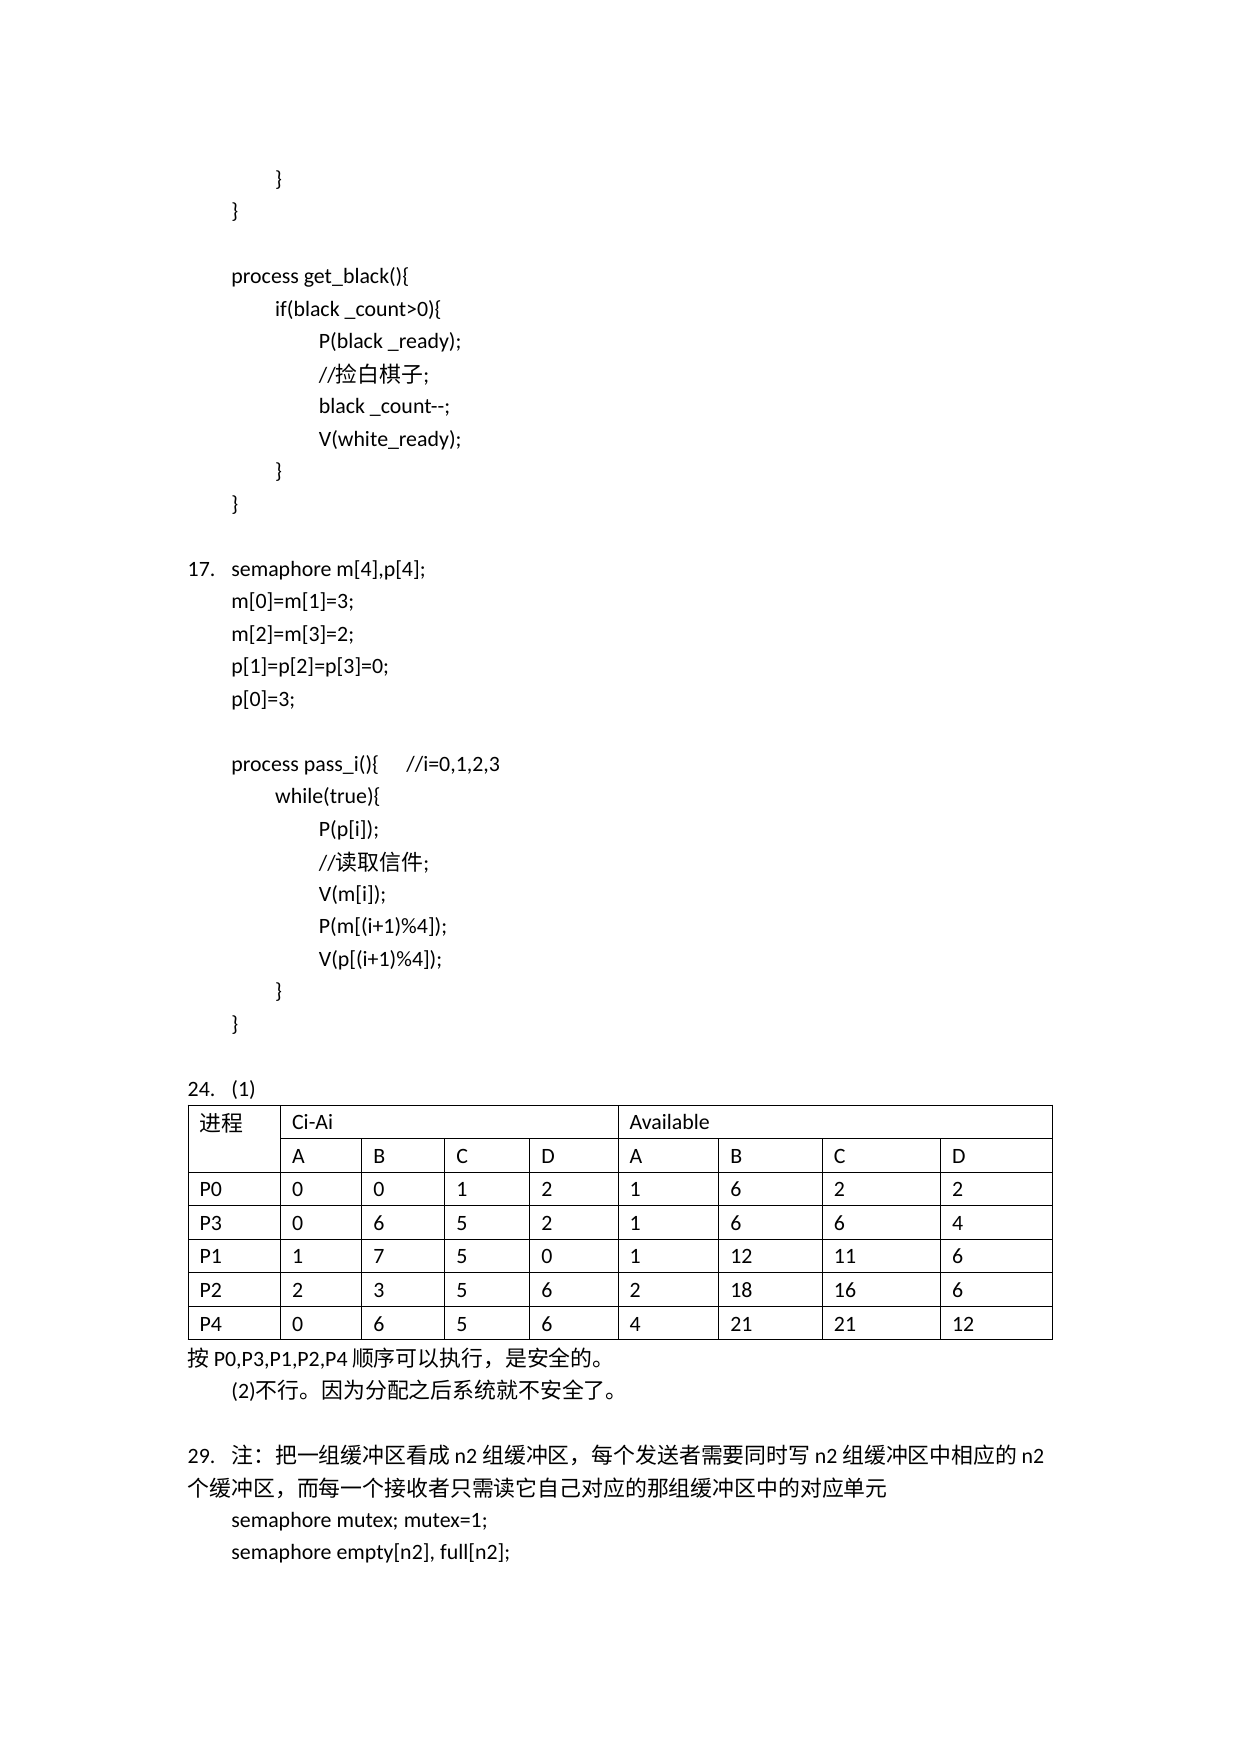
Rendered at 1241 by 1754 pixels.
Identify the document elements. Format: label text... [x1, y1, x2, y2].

table_cell 2 [619, 1273, 718, 1306]
table_cell B [719, 1139, 822, 1172]
table_cell A [619, 1139, 718, 1172]
table_header Available [619, 1106, 1052, 1138]
text m[0]=m[1]=3; [187, 584, 1053, 617]
table_cell D [530, 1139, 618, 1172]
table_cell C [823, 1139, 940, 1172]
table_cell 1 [619, 1240, 718, 1272]
text semaphore empty[n2], full[n2]; [187, 1535, 1053, 1568]
table_cell 1 [445, 1173, 529, 1205]
table_cell 0 [281, 1307, 361, 1339]
table_cell P1 [189, 1240, 280, 1272]
text p[1]=p[2]=p[3]=0; [187, 649, 1053, 682]
table_cell 18 [719, 1273, 822, 1306]
text } [187, 487, 1053, 519]
table_cell 2 [941, 1173, 1052, 1205]
table_cell 0 [362, 1173, 444, 1205]
text } [187, 1007, 1053, 1039]
text if(black _count>0){ [187, 292, 1053, 324]
table_cell 5 [445, 1240, 529, 1272]
table_cell 2 [530, 1206, 618, 1239]
text black _count--; [187, 389, 1053, 422]
table_cell 6 [530, 1307, 618, 1339]
text 29. 注：把一组缓冲区看成n2 组缓冲区，每个发送者需要同时写n2 组缓冲区中相应的n2 个缓冲区，而每一个接收者只需读它自己对应的那组缓冲区中的对应单元 [187, 1438, 1053, 1503]
table_cell 3 [362, 1273, 444, 1306]
text P(black _ready); [187, 324, 1053, 357]
text 按P0,P3,P1,P2,P4顺序可以执行，是安全的。 [187, 1340, 1053, 1373]
table_cell P0 [189, 1173, 280, 1205]
text //读取信件; [187, 844, 1053, 877]
text V(white_ready); [187, 422, 1053, 454]
text //捡白棋子; [187, 357, 1053, 389]
text 24. (1) [187, 1072, 1053, 1104]
table_cell 6 [362, 1307, 444, 1339]
table_cell 5 [445, 1307, 529, 1339]
table_cell 1 [619, 1206, 718, 1239]
table_cell 1 [281, 1240, 361, 1272]
table_header 进程 [189, 1106, 280, 1172]
table_cell C [445, 1139, 529, 1172]
table_cell P4 [189, 1307, 280, 1339]
text process get_black(){ [187, 259, 1053, 292]
text } [187, 194, 1053, 227]
table_cell 6 [530, 1273, 618, 1306]
table_header Ci-Ai [281, 1106, 618, 1138]
table_cell 2 [823, 1173, 940, 1205]
table_cell 1 [619, 1173, 718, 1205]
text V(p[(i+1)%4]); [187, 942, 1053, 974]
table_cell 5 [445, 1206, 529, 1239]
text semaphore mutex; mutex=1; [187, 1503, 1053, 1535]
table_cell 21 [823, 1307, 940, 1339]
text process pass_i(){ //i=0,1,2,3 [187, 747, 1053, 779]
table_cell 21 [719, 1307, 822, 1339]
text V(m[i]); [187, 877, 1053, 909]
table_cell 16 [823, 1273, 940, 1306]
table_cell 6 [719, 1206, 822, 1239]
text p[0]=3; [187, 682, 1053, 714]
table_cell 6 [823, 1206, 940, 1239]
table_cell B [362, 1139, 444, 1172]
table_cell 6 [941, 1240, 1052, 1272]
table_cell 12 [941, 1307, 1052, 1339]
table_cell 4 [941, 1206, 1052, 1239]
table_cell 0 [530, 1240, 618, 1272]
text while(true){ [187, 779, 1053, 812]
table_cell A [281, 1139, 361, 1172]
table_cell 0 [281, 1206, 361, 1239]
table_cell 6 [362, 1206, 444, 1239]
text (2)不行。因为分配之后系统就不安全了。 [187, 1373, 1053, 1405]
table_cell D [941, 1139, 1052, 1172]
table_cell P2 [189, 1273, 280, 1306]
text } [187, 974, 1053, 1007]
table_cell 2 [530, 1173, 618, 1205]
table_cell 6 [719, 1173, 822, 1205]
text m[2]=m[3]=2; [187, 617, 1053, 649]
text P(p[i]); [187, 812, 1053, 844]
table_cell 0 [281, 1173, 361, 1205]
table_cell 7 [362, 1240, 444, 1272]
table_cell 6 [941, 1273, 1052, 1306]
text P(m[(i+1)%4]); [187, 909, 1053, 942]
table_cell 11 [823, 1240, 940, 1272]
text } [187, 454, 1053, 487]
table_cell 5 [445, 1273, 529, 1306]
text 17. semaphore m[4],p[4]; [187, 552, 1053, 584]
text } [187, 162, 1053, 194]
table_cell P3 [189, 1206, 280, 1239]
table_cell 12 [719, 1240, 822, 1272]
table_cell 2 [281, 1273, 361, 1306]
table_cell 4 [619, 1307, 718, 1339]
